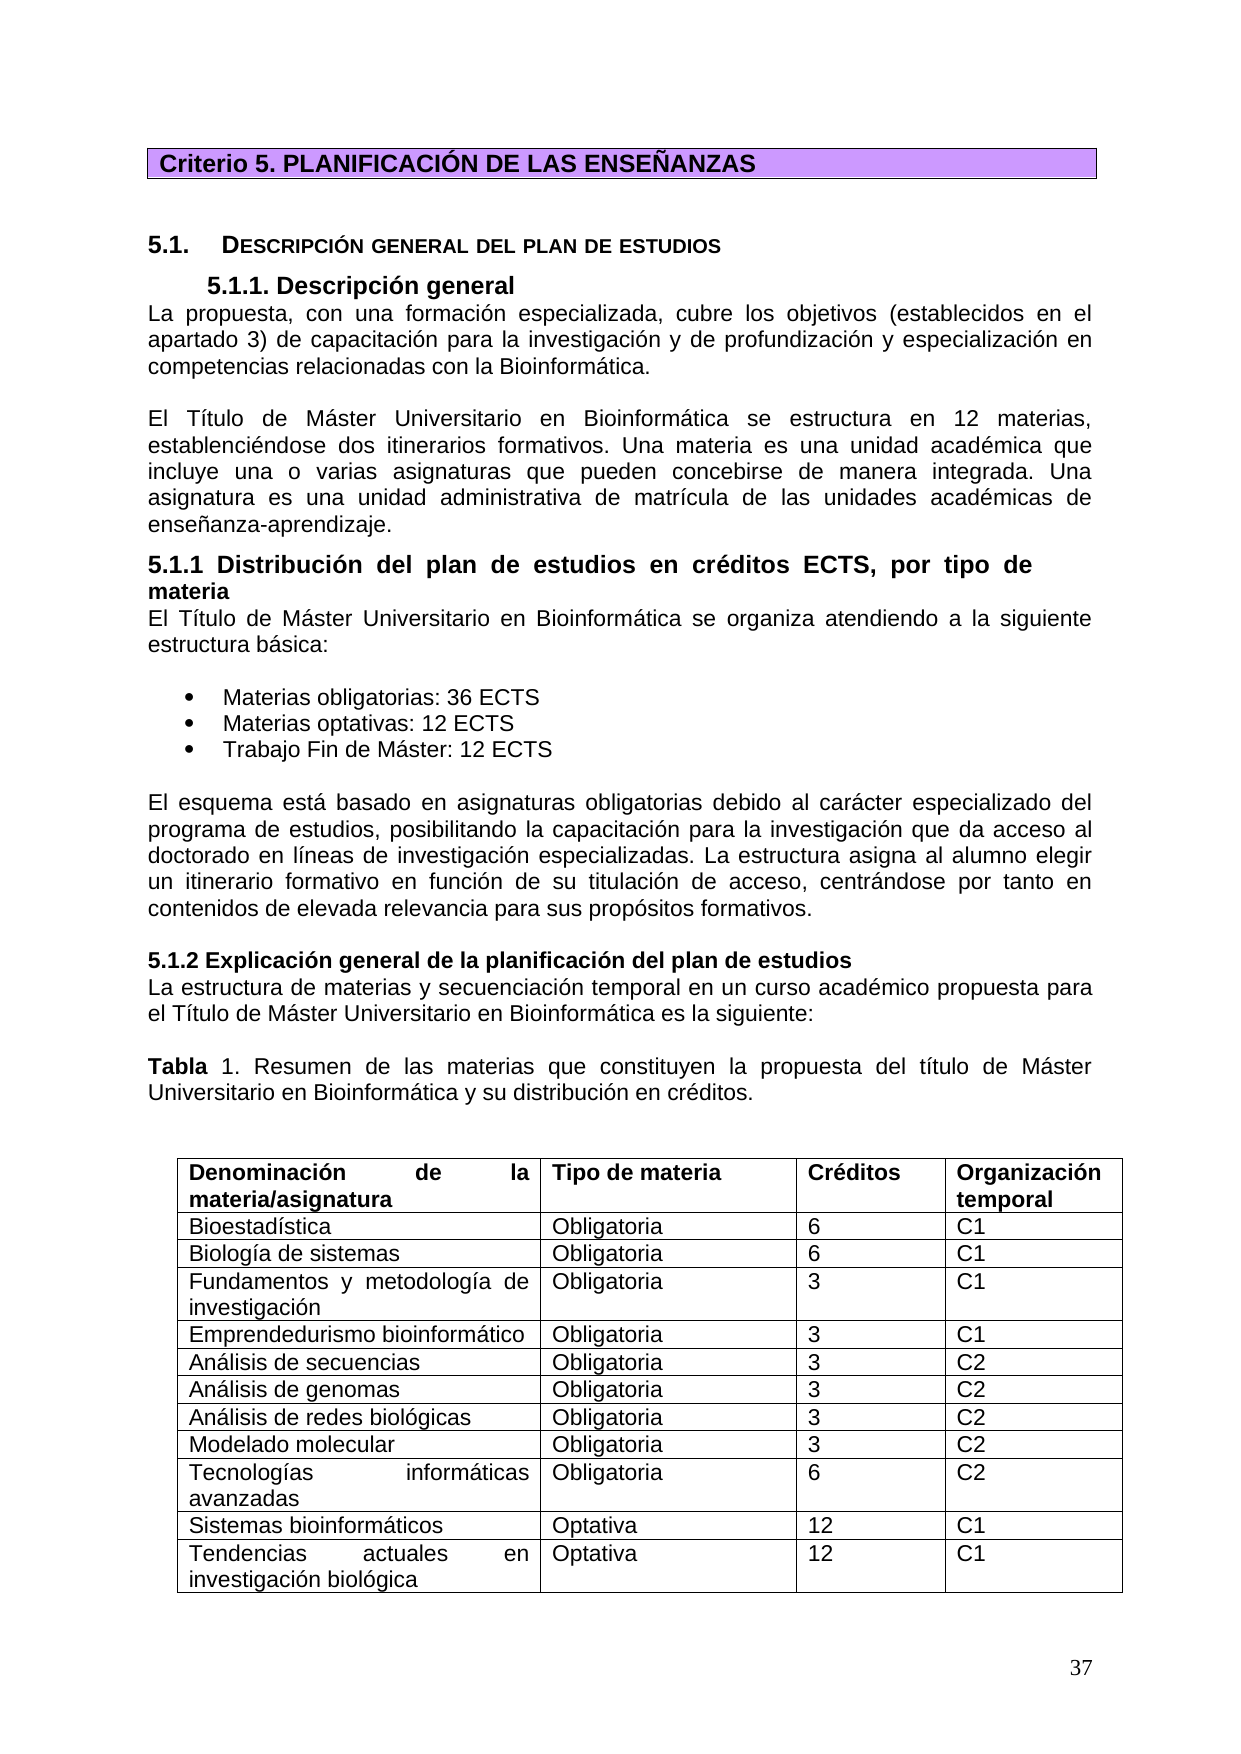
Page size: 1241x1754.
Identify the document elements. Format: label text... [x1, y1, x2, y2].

table_cell C1 [946, 1240, 1122, 1267]
table_header Denominación de la materia/asignatura [178, 1159, 540, 1212]
table_cell Obligatoria [541, 1349, 796, 1375]
table_cell Tendencias actuales en investigación biológica [178, 1540, 540, 1592]
table_cell Sistemas bioinformáticos [178, 1512, 540, 1538]
table_cell C2 [946, 1431, 1122, 1457]
table_cell Obligatoria [541, 1240, 796, 1267]
table_cell 12 [797, 1512, 945, 1538]
table_cell Tecnologías informáticas avanzadas [178, 1459, 540, 1511]
table_cell Bioestadística [178, 1213, 540, 1239]
table_cell Análisis de secuencias [178, 1349, 540, 1375]
table_cell Obligatoria [541, 1376, 796, 1403]
table_cell Obligatoria [541, 1213, 796, 1239]
table_cell 3 [797, 1321, 945, 1348]
text 5.1. Descripción general del plan de estudios [148, 230, 1092, 259]
table_cell Modelado molecular [178, 1431, 540, 1457]
text 5.1.1 Distribución del plan de estudios en créditos ECTS, por tipo de materia [148, 549, 1033, 605]
table_cell 6 [797, 1213, 945, 1239]
table_cell C2 [946, 1459, 1122, 1511]
table_cell 3 [797, 1404, 945, 1430]
table_cell Obligatoria [541, 1431, 796, 1457]
text El Título de Máster Universitario en Bioinformática se organiza atendiendo a la siguiente estructura básica: [148, 605, 1092, 657]
table_cell Optativa [541, 1540, 796, 1592]
text El Título de Máster Universitario en Bioinformática se estructura en 12 materias, establenciéndose dos itinerarios formativos. Una materia es una unidad académica que incluye una o varias asignaturas que pueden concebirse de manera integrada. Una asignatura es una unidad administrativa de matrícula de las unidades académicas de enseñanza-aprendizaje. [148, 405, 1092, 537]
table_header Criterio 5. PLANIFICACIÓN DE LAS ENSEÑANZAS [148, 149, 1096, 177]
text Tabla 1. Resumen de las materias que constituyen la propuesta del título de Máster Universitario en Bioinformática y su distribución en créditos. [148, 1053, 1092, 1105]
text La estructura de materias y secuenciación temporal en un curso académico propuesta para el Título de Máster Universitario en Bioinformática es la siguiente: [148, 974, 1092, 1026]
table_cell Biología de sistemas [178, 1240, 540, 1267]
table_cell Obligatoria [541, 1268, 796, 1320]
text La propuesta, con una formación especializada, cubre los objetivos (establecidos en el apartado 3) de capacitación para la investigación y de profundización y especialización en competencias relacionadas con la Bioinformática. [148, 300, 1092, 379]
table_cell Análisis de redes biológicas [178, 1404, 540, 1430]
table_cell 6 [797, 1459, 945, 1511]
table_cell 12 [797, 1540, 945, 1592]
table_cell C1 [946, 1540, 1122, 1592]
table_cell C1 [946, 1213, 1122, 1239]
table_cell C2 [946, 1349, 1122, 1375]
table_cell Obligatoria [541, 1404, 796, 1430]
table_cell 6 [797, 1240, 945, 1267]
table_cell C2 [946, 1404, 1122, 1430]
table_cell C1 [946, 1321, 1122, 1348]
table_header Créditos [797, 1159, 945, 1212]
list Trabajo Fin de Máster: 12 ECTS [185, 736, 1092, 763]
table_cell Emprendedurismo bioinformático [178, 1321, 540, 1348]
table_cell Análisis de genomas [178, 1376, 540, 1403]
table_cell Obligatoria [541, 1459, 796, 1511]
table_cell Fundamentos y metodología de investigación [178, 1268, 540, 1320]
text 5.1.2 Explicación general de la planificación del plan de estudios [148, 947, 1092, 974]
table_cell 3 [797, 1431, 945, 1457]
table_cell 3 [797, 1268, 945, 1320]
list Materias obligatorias: 36 ECTS [185, 684, 1092, 710]
table_cell C1 [946, 1512, 1122, 1538]
list Materias optativas: 12 ECTS [185, 710, 1092, 736]
table_cell Optativa [541, 1512, 796, 1538]
table_cell C1 [946, 1268, 1122, 1320]
text 5.1.1. Descripción general [207, 271, 1033, 300]
table_cell C2 [946, 1376, 1122, 1403]
text El esquema está basado en asignaturas obligatorias debido al carácter especializado del programa de estudios, posibilitando la capacitación para la investigación que da acceso al doctorado en líneas de investigación especializadas. La estructura asigna al alumno elegir un itinerario formativo en función de su titulación de acceso, centrándose por tanto en contenidos de elevada relevancia para sus propósitos formativos. [148, 789, 1092, 921]
table_cell 3 [797, 1376, 945, 1403]
table_header Tipo de materia [541, 1159, 796, 1212]
table_cell 3 [797, 1349, 945, 1375]
table_header Organización temporal [946, 1159, 1122, 1212]
table_cell Obligatoria [541, 1321, 796, 1348]
